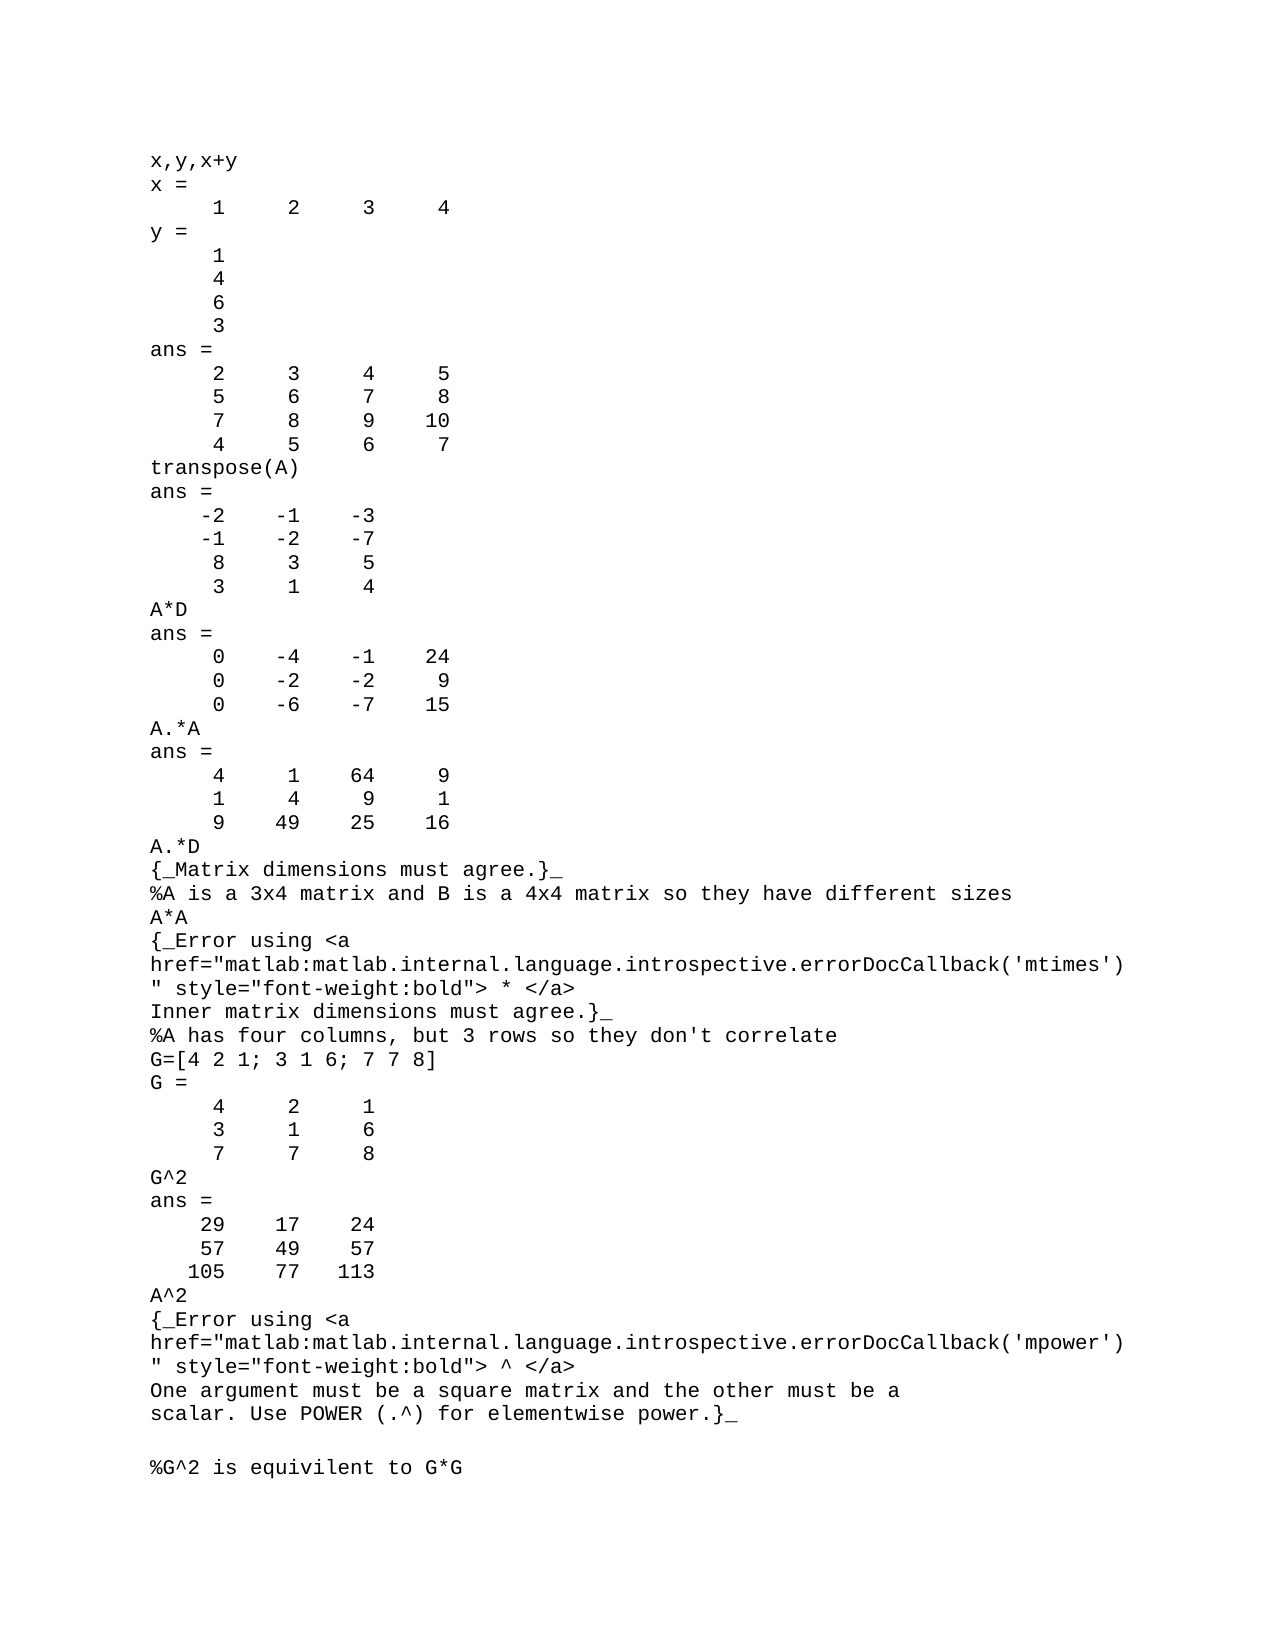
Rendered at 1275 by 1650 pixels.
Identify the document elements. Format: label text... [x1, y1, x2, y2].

text 7 7 8 [150, 1143, 1125, 1167]
text ans = [150, 481, 1125, 505]
text 7 8 9 10 [150, 410, 1125, 434]
text 29 17 24 [150, 1214, 1125, 1238]
text Inner matrix dimensions must agree.}_ [150, 1001, 1125, 1025]
text 3 1 6 [150, 1119, 1125, 1143]
text 0 -2 -2 9 [150, 670, 1125, 694]
text 6 [150, 292, 1125, 316]
text 4 [150, 268, 1125, 292]
text 5 6 7 8 [150, 386, 1125, 410]
text A^2 [150, 1285, 1125, 1309]
text 8 3 5 [150, 552, 1125, 576]
text scalar. Use POWER (.^) for elementwise power.}_ [150, 1403, 1125, 1427]
text 3 [150, 316, 1125, 339]
text -2 -1 -3 [150, 505, 1125, 528]
text 4 5 6 7 [150, 434, 1125, 457]
text x = [150, 174, 1125, 197]
text A*A [150, 907, 1125, 930]
text %A is a 3x4 matrix and B is a 4x4 matrix so they have different sizes [150, 883, 1125, 907]
text {_Error using <a href="matlab:matlab.internal.language.introspective.errorDocCallback('mtimes')" style="font-weight:bold"> * </a> [150, 930, 1125, 1001]
text transpose(A) [150, 457, 1125, 481]
text y = [150, 221, 1125, 244]
text 3 1 4 [150, 576, 1125, 599]
text 2 3 4 5 [150, 363, 1125, 386]
text ans = [150, 339, 1125, 363]
text ans = [150, 623, 1125, 647]
text G = [150, 1072, 1125, 1096]
text 4 2 1 [150, 1096, 1125, 1119]
text 1 2 3 4 [150, 197, 1125, 221]
text 1 [150, 244, 1125, 268]
text G=[4 2 1; 3 1 6; 7 7 8] [150, 1048, 1125, 1072]
text 0 -4 -1 24 [150, 647, 1125, 670]
text {_Error using <a href="matlab:matlab.internal.language.introspective.errorDocCallback('mpower')" style="font-weight:bold"> ^ </a> [150, 1309, 1125, 1379]
text 0 -6 -7 15 [150, 694, 1125, 717]
text A.*A [150, 717, 1125, 741]
text 105 77 113 [150, 1261, 1125, 1285]
text %G^2 is equivilent to G*G [150, 1457, 1125, 1481]
text A.*D [150, 836, 1125, 859]
text {_Matrix dimensions must agree.}_ [150, 859, 1125, 883]
text -1 -2 -7 [150, 528, 1125, 552]
text 4 1 64 9 [150, 765, 1125, 788]
text 57 49 57 [150, 1238, 1125, 1261]
text 9 49 25 16 [150, 812, 1125, 836]
text A*D [150, 599, 1125, 623]
text %A has four columns, but 3 rows so they don't correlate [150, 1025, 1125, 1048]
text 1 4 9 1 [150, 788, 1125, 812]
text ans = [150, 1190, 1125, 1214]
text x,y,x+y [150, 150, 1125, 174]
text ans = [150, 741, 1125, 765]
text G^2 [150, 1167, 1125, 1190]
text One argument must be a square matrix and the other must be a [150, 1379, 1125, 1403]
